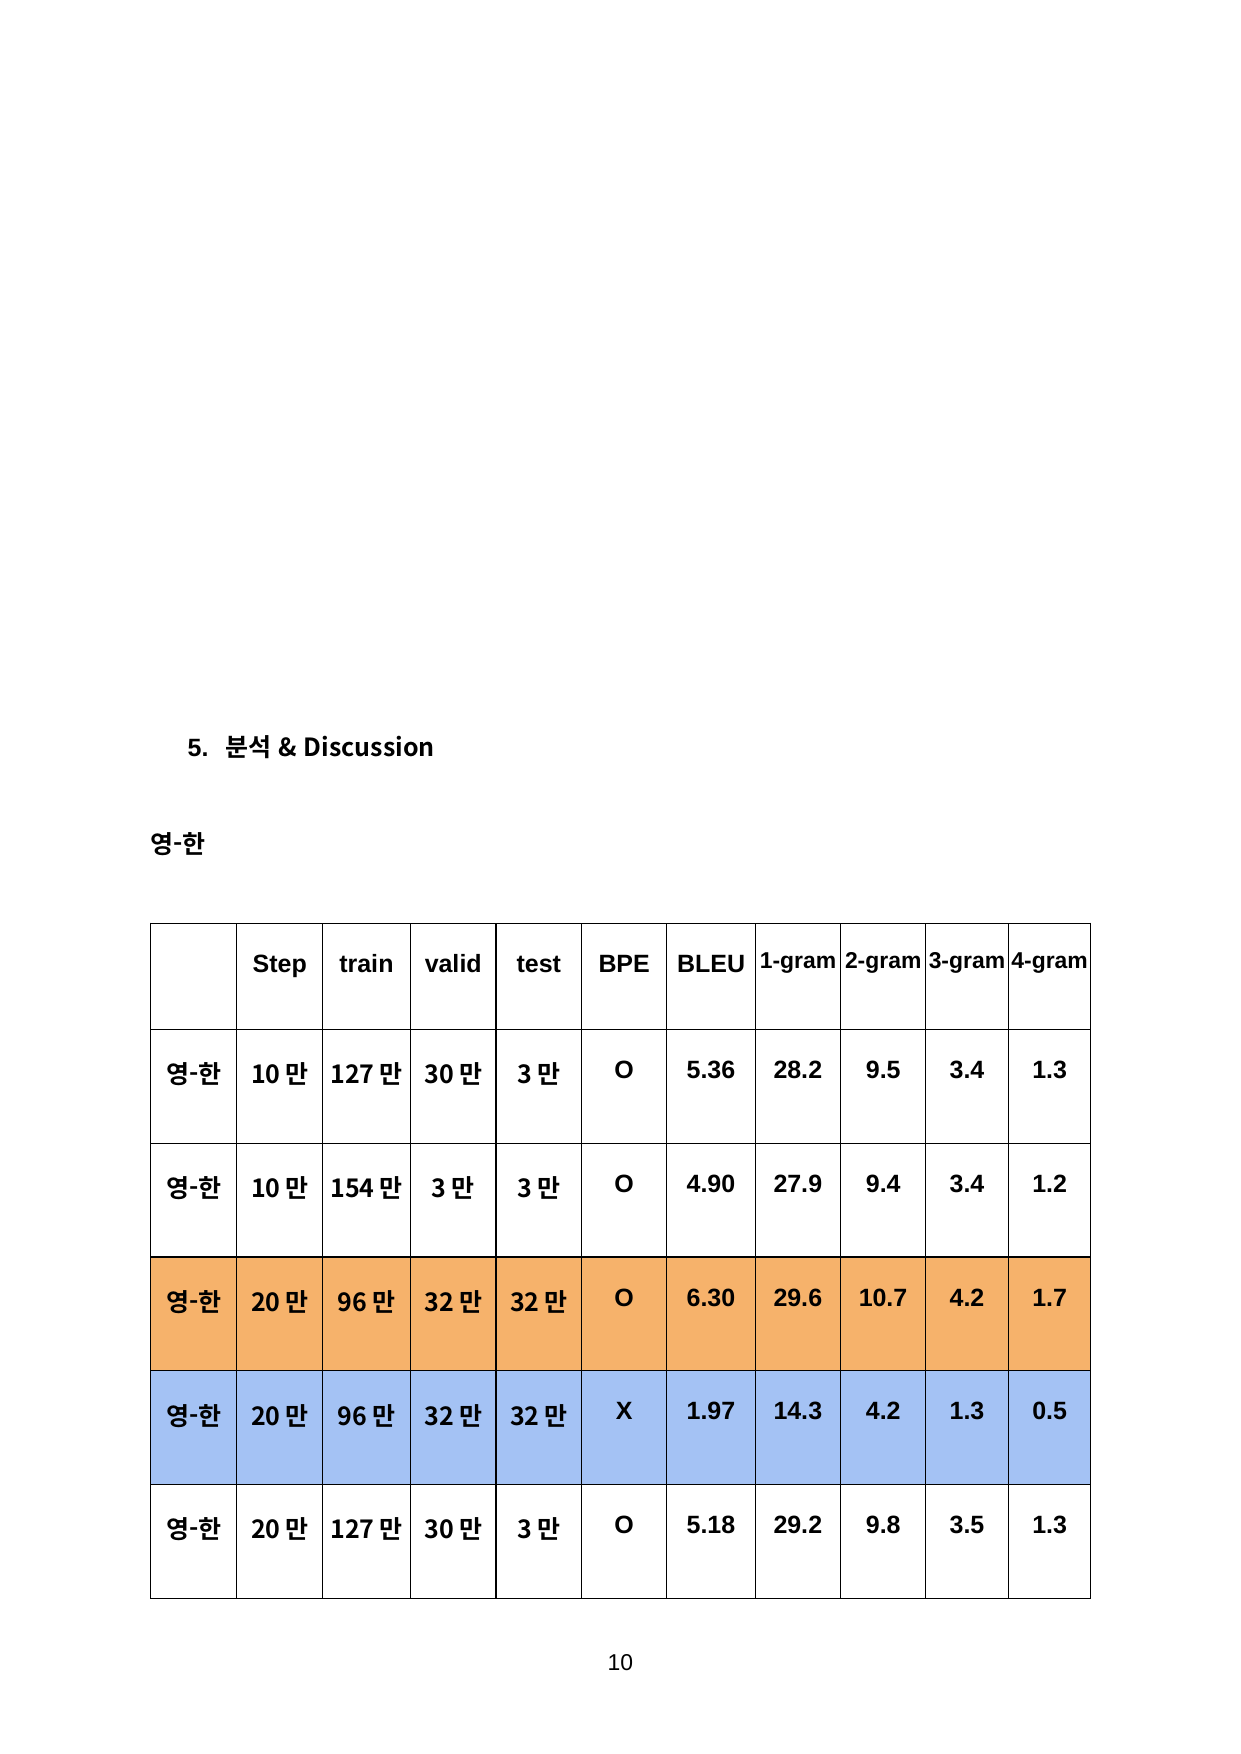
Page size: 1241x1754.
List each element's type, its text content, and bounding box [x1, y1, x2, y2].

table_header BLEU [667, 924, 755, 1029]
table_cell 29.2 [756, 1485, 840, 1597]
table_cell 1.97 [667, 1371, 755, 1484]
table_cell 1.7 [1009, 1258, 1090, 1370]
table_cell 32만 [411, 1258, 495, 1370]
table_cell 32만 [497, 1371, 581, 1484]
table_cell 4.90 [667, 1144, 755, 1256]
table_cell 0.5 [1009, 1371, 1090, 1484]
table_cell 96만 [323, 1258, 410, 1370]
table_header BPE [582, 924, 666, 1029]
table_header 4-gram [1009, 924, 1090, 1029]
table_cell 28.2 [756, 1030, 840, 1142]
table_header test [497, 924, 581, 1029]
table_cell 3만 [411, 1144, 495, 1256]
table_cell 30만 [411, 1485, 495, 1597]
table_cell 29.6 [756, 1258, 840, 1370]
table_cell 영-한 [151, 1258, 236, 1370]
table_cell 3.4 [926, 1030, 1008, 1142]
table_cell 1.3 [1009, 1030, 1090, 1142]
table_cell O [582, 1258, 666, 1370]
table_cell O [582, 1485, 666, 1597]
table_cell 154만 [323, 1144, 410, 1256]
table_cell 32만 [497, 1258, 581, 1370]
table_cell 10.7 [841, 1258, 925, 1370]
table_cell 10만 [237, 1144, 322, 1256]
table_cell X [582, 1371, 666, 1484]
list 분석 & Discussion [187, 727, 1090, 764]
table_cell 4.2 [926, 1258, 1008, 1370]
table_cell O [582, 1030, 666, 1142]
table_cell 1.3 [926, 1371, 1008, 1484]
table_cell 영-한 [151, 1030, 236, 1142]
table_header 1-gram [756, 924, 840, 1029]
table_cell 9.8 [841, 1485, 925, 1597]
table_cell 영-한 [151, 1371, 236, 1484]
table_cell 5.18 [667, 1485, 755, 1597]
table_cell 10만 [237, 1030, 322, 1142]
table_cell 영-한 [151, 1485, 236, 1597]
table_cell 9.4 [841, 1144, 925, 1256]
table_header valid [411, 924, 495, 1029]
table_cell 3만 [497, 1144, 581, 1256]
table_cell 14.3 [756, 1371, 840, 1484]
table_header [151, 924, 236, 1029]
table_cell 27.9 [756, 1144, 840, 1256]
table_cell 32만 [411, 1371, 495, 1484]
table_header 2-gram [841, 924, 925, 1029]
text 영-한 [150, 825, 1090, 861]
table_cell 4.2 [841, 1371, 925, 1484]
table_cell 127만 [323, 1485, 410, 1597]
table_cell 30만 [411, 1030, 495, 1142]
table_header train [323, 924, 410, 1029]
table_cell 20만 [237, 1485, 322, 1597]
table_cell 영-한 [151, 1144, 236, 1256]
table_cell 3만 [497, 1030, 581, 1142]
table_cell 1.3 [1009, 1485, 1090, 1597]
table_cell 20만 [237, 1258, 322, 1370]
table_cell 127만 [323, 1030, 410, 1142]
table_cell 9.5 [841, 1030, 925, 1142]
table_cell 20만 [237, 1371, 322, 1484]
table_cell 96만 [323, 1371, 410, 1484]
table_cell 3.5 [926, 1485, 1008, 1597]
table_cell 5.36 [667, 1030, 755, 1142]
table_cell O [582, 1144, 666, 1256]
table_cell 1.2 [1009, 1144, 1090, 1256]
table_cell 3.4 [926, 1144, 1008, 1256]
table_cell 3만 [497, 1485, 581, 1597]
table_cell 6.30 [667, 1258, 755, 1370]
table_header 3-gram [926, 924, 1008, 1029]
table_header Step [237, 924, 322, 1029]
